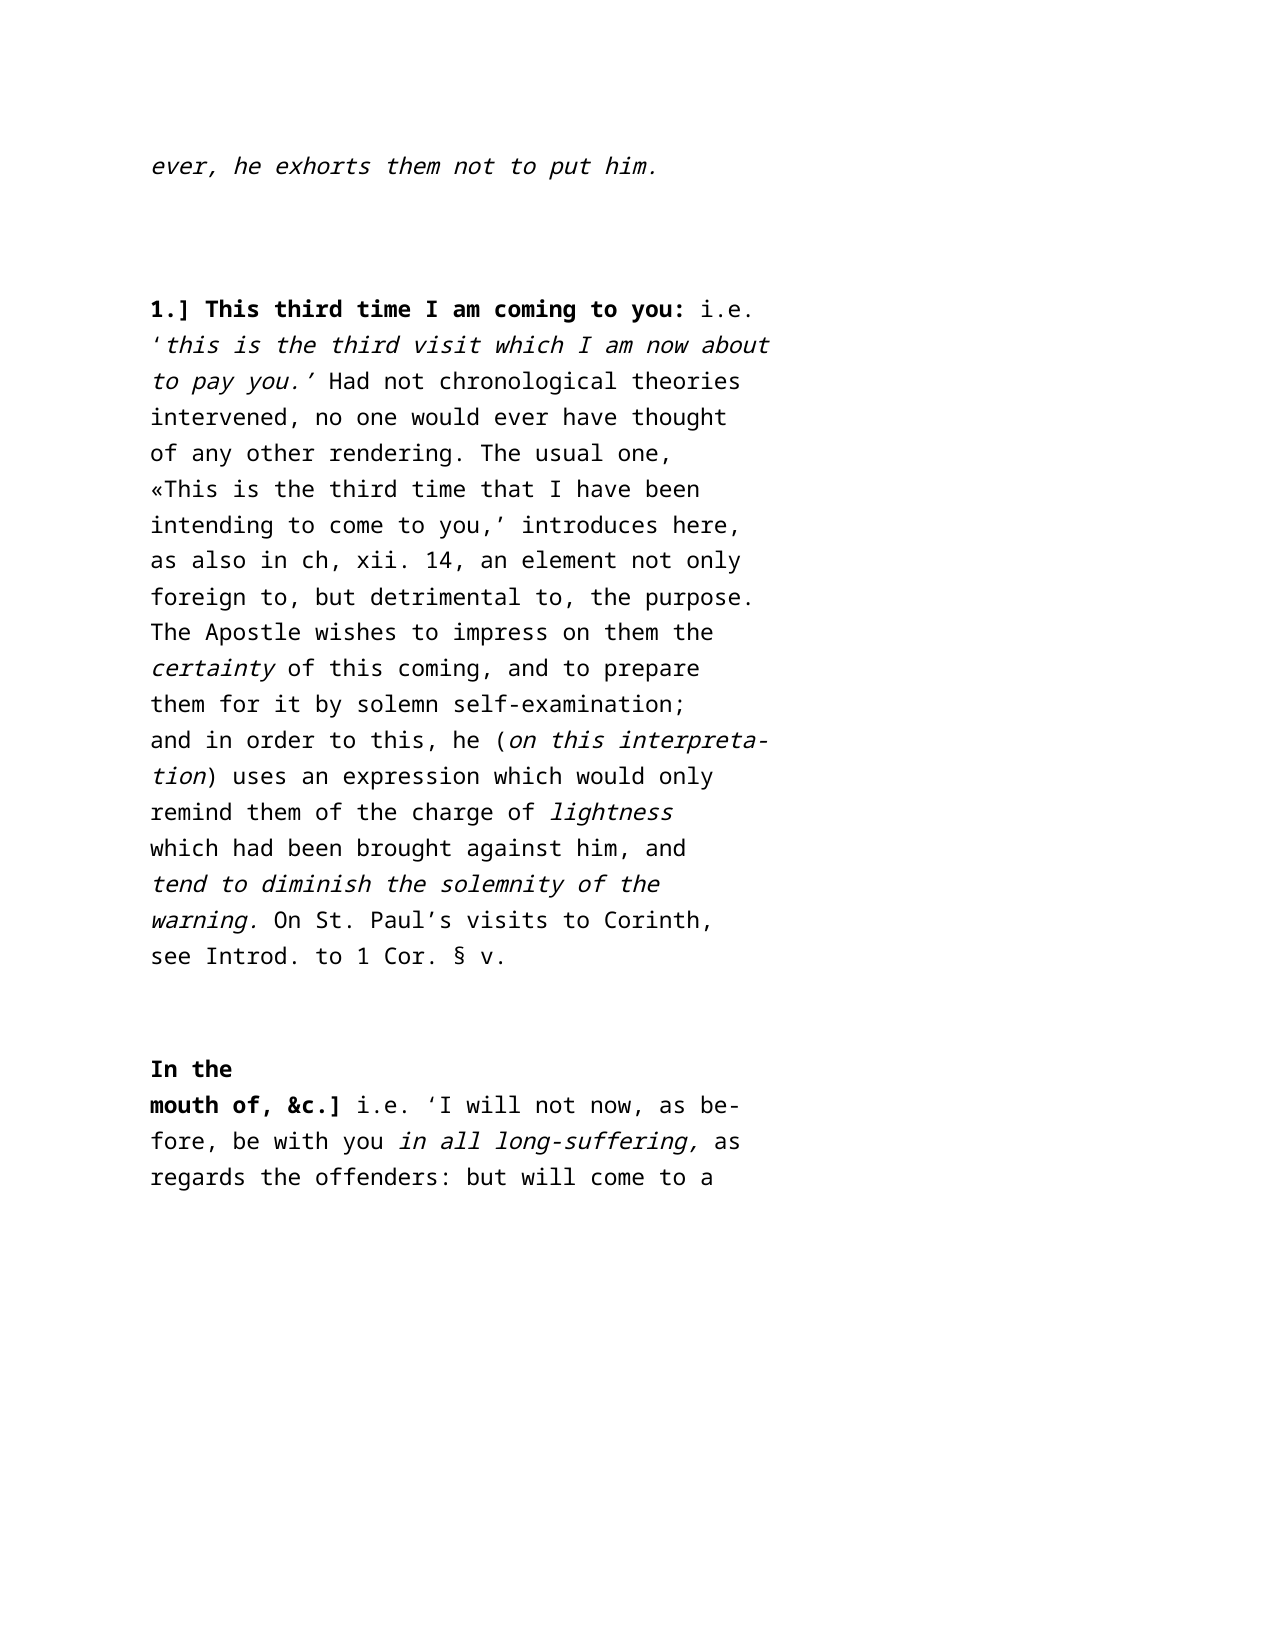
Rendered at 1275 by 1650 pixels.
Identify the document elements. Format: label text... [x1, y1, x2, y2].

text 1.] This third time I am coming to you: i.e. ‘this is the third visit which I am now about to pay you.’ Had not chronological theories intervened, no one would ever have thought of any other rendering. The usual one, «This is the third time that I have been intending to come to you,’ introduces here, as also in ch, xii. 14, an element not only foreign to, but detrimental to, the purpose. The Apostle wishes to impress on them the certainty of this coming, and to prepare them for it by solemn self-examination; and in order to this, he (on this interpreta- tion) uses an expression which would only remind them of the charge of lightness which had been brought against him, and tend to diminish the solemnity of the warning. On St. Paul’s visits to Corinth, see Introd. to 1 Cor. § v. [150, 293, 1125, 971]
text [150, 150, 1125, 211]
text In the mouth of, &c.] i.e. ‘I will not now, as be- fore, be with you in all long-suffering, as regards the offenders: but will come to a [150, 1053, 1125, 1402]
